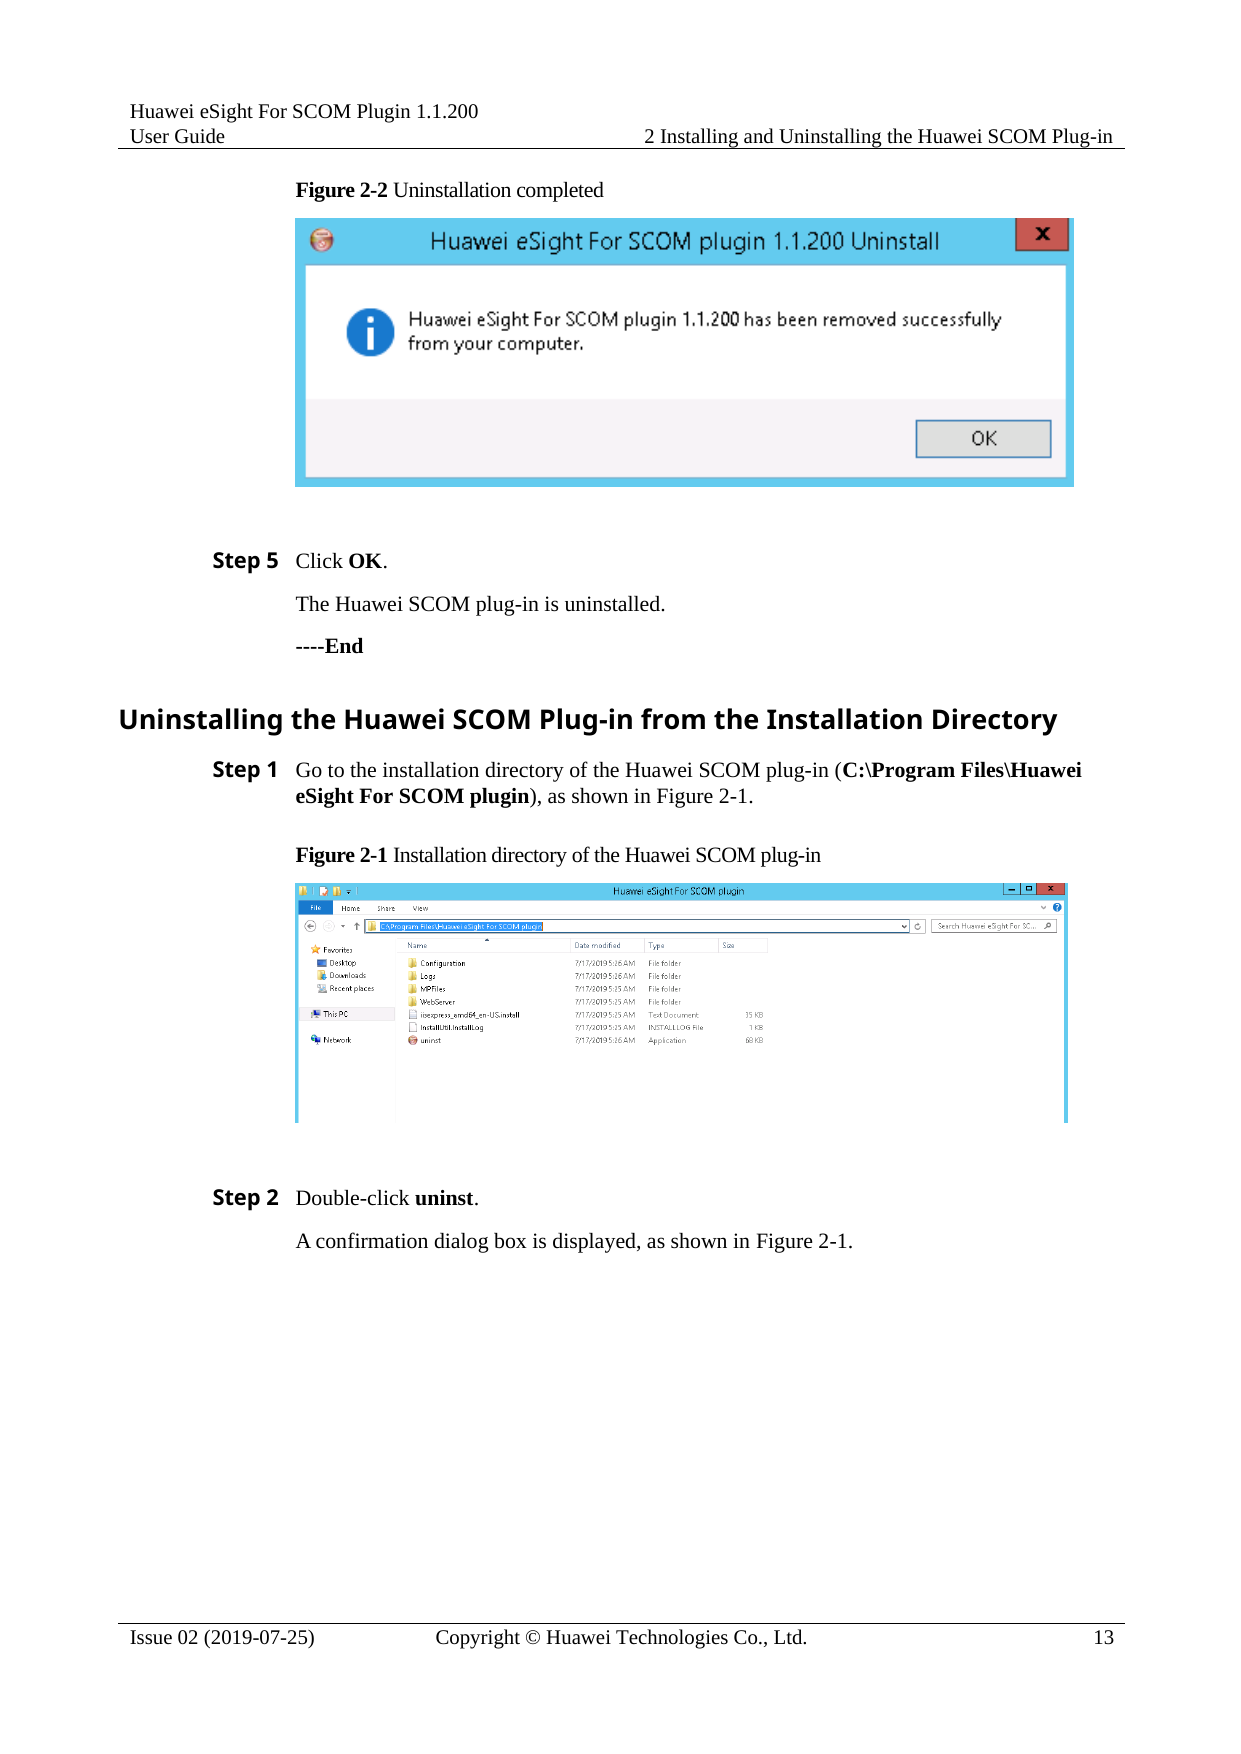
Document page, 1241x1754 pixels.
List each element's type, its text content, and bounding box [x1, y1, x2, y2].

text A confirmation dialog box is displayed, as shown in Figure 2-17. [295, 1228, 1122, 1253]
picture [295, 218, 1074, 487]
text The Huawei SCOM plug-in is uninstalled. [295, 591, 1122, 617]
text Click OK. [279, 545, 1122, 575]
text Uninstalling the Huawei SCOM Plug-in from the Installation Directory [118, 700, 1122, 737]
picture [295, 883, 1068, 1123]
text ----End [295, 633, 1122, 658]
list Go to the installation directory of the Huawei SCOM plug-in (C:\Program Files\Huawei eSight For SCOM plugin), as shown in Figure 2-16. [279, 754, 1122, 809]
text Installation directory of the Huawei SCOM plug-in [295, 842, 1122, 867]
text Uninstallation completed [295, 177, 1122, 202]
text Double-click uninst. [279, 1182, 1122, 1211]
